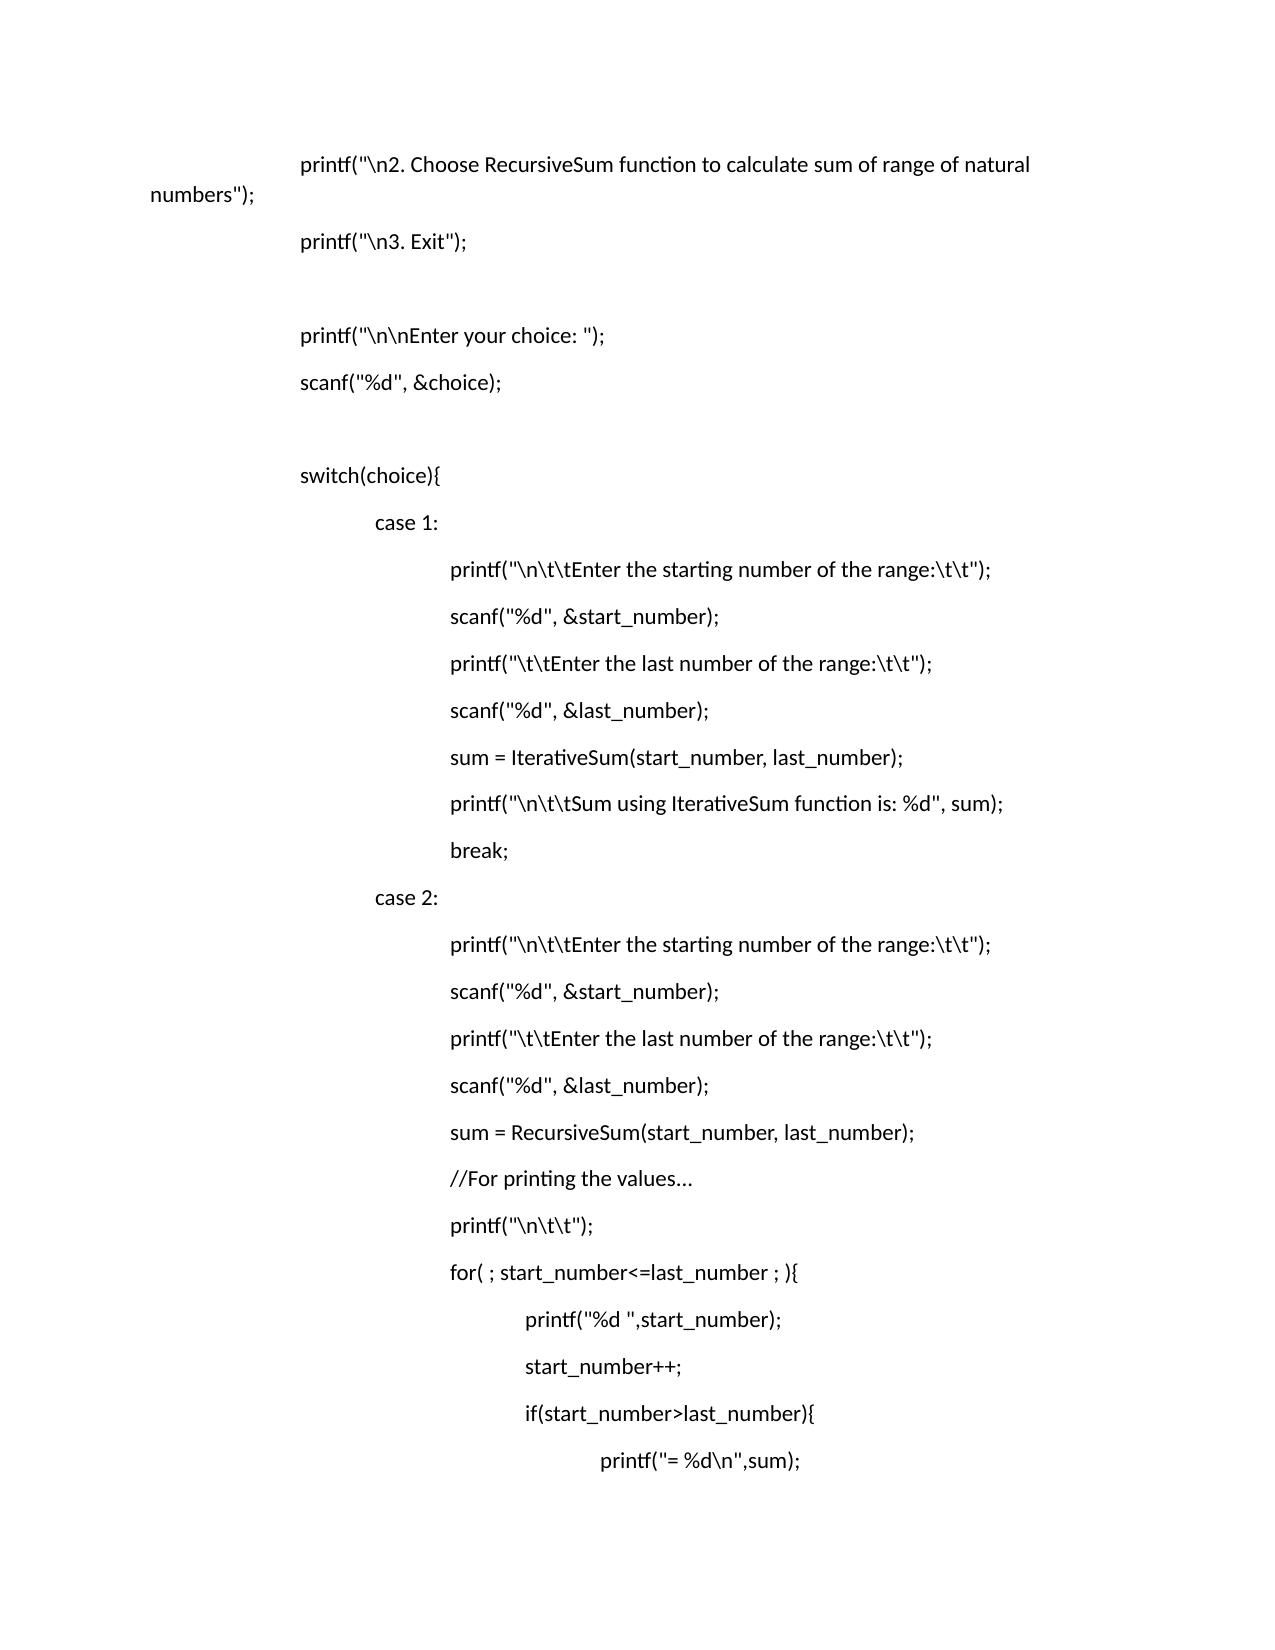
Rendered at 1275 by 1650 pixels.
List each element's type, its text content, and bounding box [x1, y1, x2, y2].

text scanf("%d", &choice); [150, 368, 1125, 396]
text for( ; start_number<=last_number ; ){ [150, 1258, 1125, 1286]
text printf("\n3. Exit"); [150, 227, 1125, 255]
text if(start_number>last_number){ [150, 1399, 1125, 1427]
text printf("\t\tEnter the last number of the range:\t\t"); [150, 1024, 1125, 1052]
text sum = RecursiveSum(start_number, last_number); [150, 1118, 1125, 1146]
text printf("\n\nEnter your choice: "); [150, 321, 1125, 349]
text scanf("%d", &start_number); [150, 977, 1125, 1005]
text printf("\n\t\tSum using IterativeSum function is: %d", sum); [150, 789, 1125, 818]
text case 1: [150, 508, 1125, 536]
text switch(choice){ [150, 461, 1125, 489]
text start_number++; [150, 1352, 1125, 1380]
text case 2: [150, 883, 1125, 911]
text printf("= %d\n",sum); [150, 1446, 1125, 1474]
text printf("\n\t\t"); [150, 1211, 1125, 1239]
text scanf("%d", &last_number); [150, 696, 1125, 724]
text //For printing the values... [150, 1164, 1125, 1193]
text sum = IterativeSum(start_number, last_number); [150, 743, 1125, 771]
text printf("%d ",start_number); [150, 1305, 1125, 1333]
text scanf("%d", &last_number); [150, 1071, 1125, 1099]
text break; [150, 836, 1125, 864]
text printf("\n\t\tEnter the starting number of the range:\t\t"); [150, 555, 1125, 583]
text scanf("%d", &start_number); [150, 602, 1125, 630]
text printf("\n\t\tEnter the starting number of the range:\t\t"); [150, 930, 1125, 958]
text printf("\n2. Choose RecursiveSum function to calculate sum of range of natural numbers"); [150, 150, 1125, 208]
text printf("\t\tEnter the last number of the range:\t\t"); [150, 649, 1125, 677]
